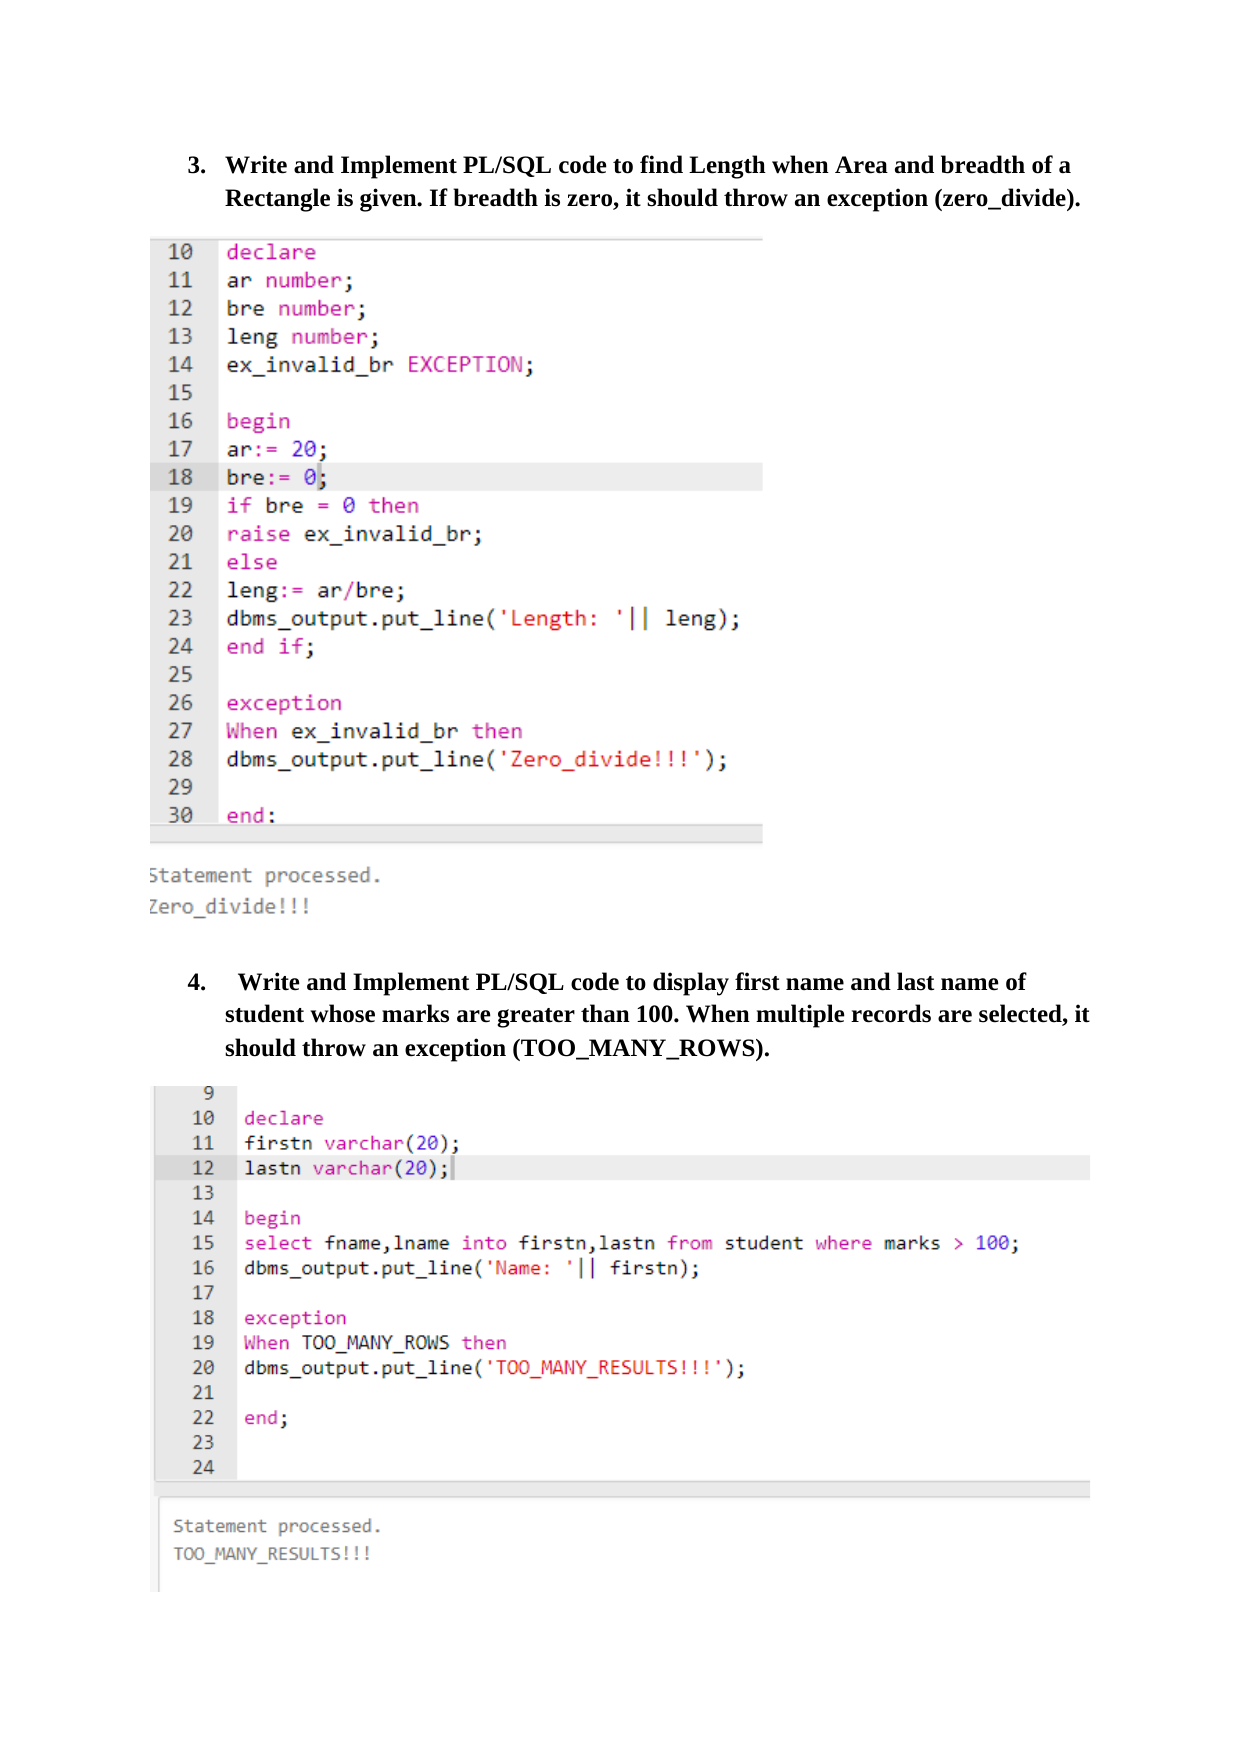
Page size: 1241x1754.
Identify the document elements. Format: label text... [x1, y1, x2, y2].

picture [150, 236, 763, 942]
picture [150, 1086, 1091, 1592]
list Write and Implement PL/SQL code to find Length when Area and breadth of a Rectangle is given. If breadth is zero, it should throw an exception (zero_divide). [187, 150, 1090, 212]
list Write and Implement PL/SQL code to display first name and last name of student whose marks are greater than 100. When multiple records are selected, it should throw an exception (TOO_MANY_ROWS). [187, 967, 1090, 1061]
